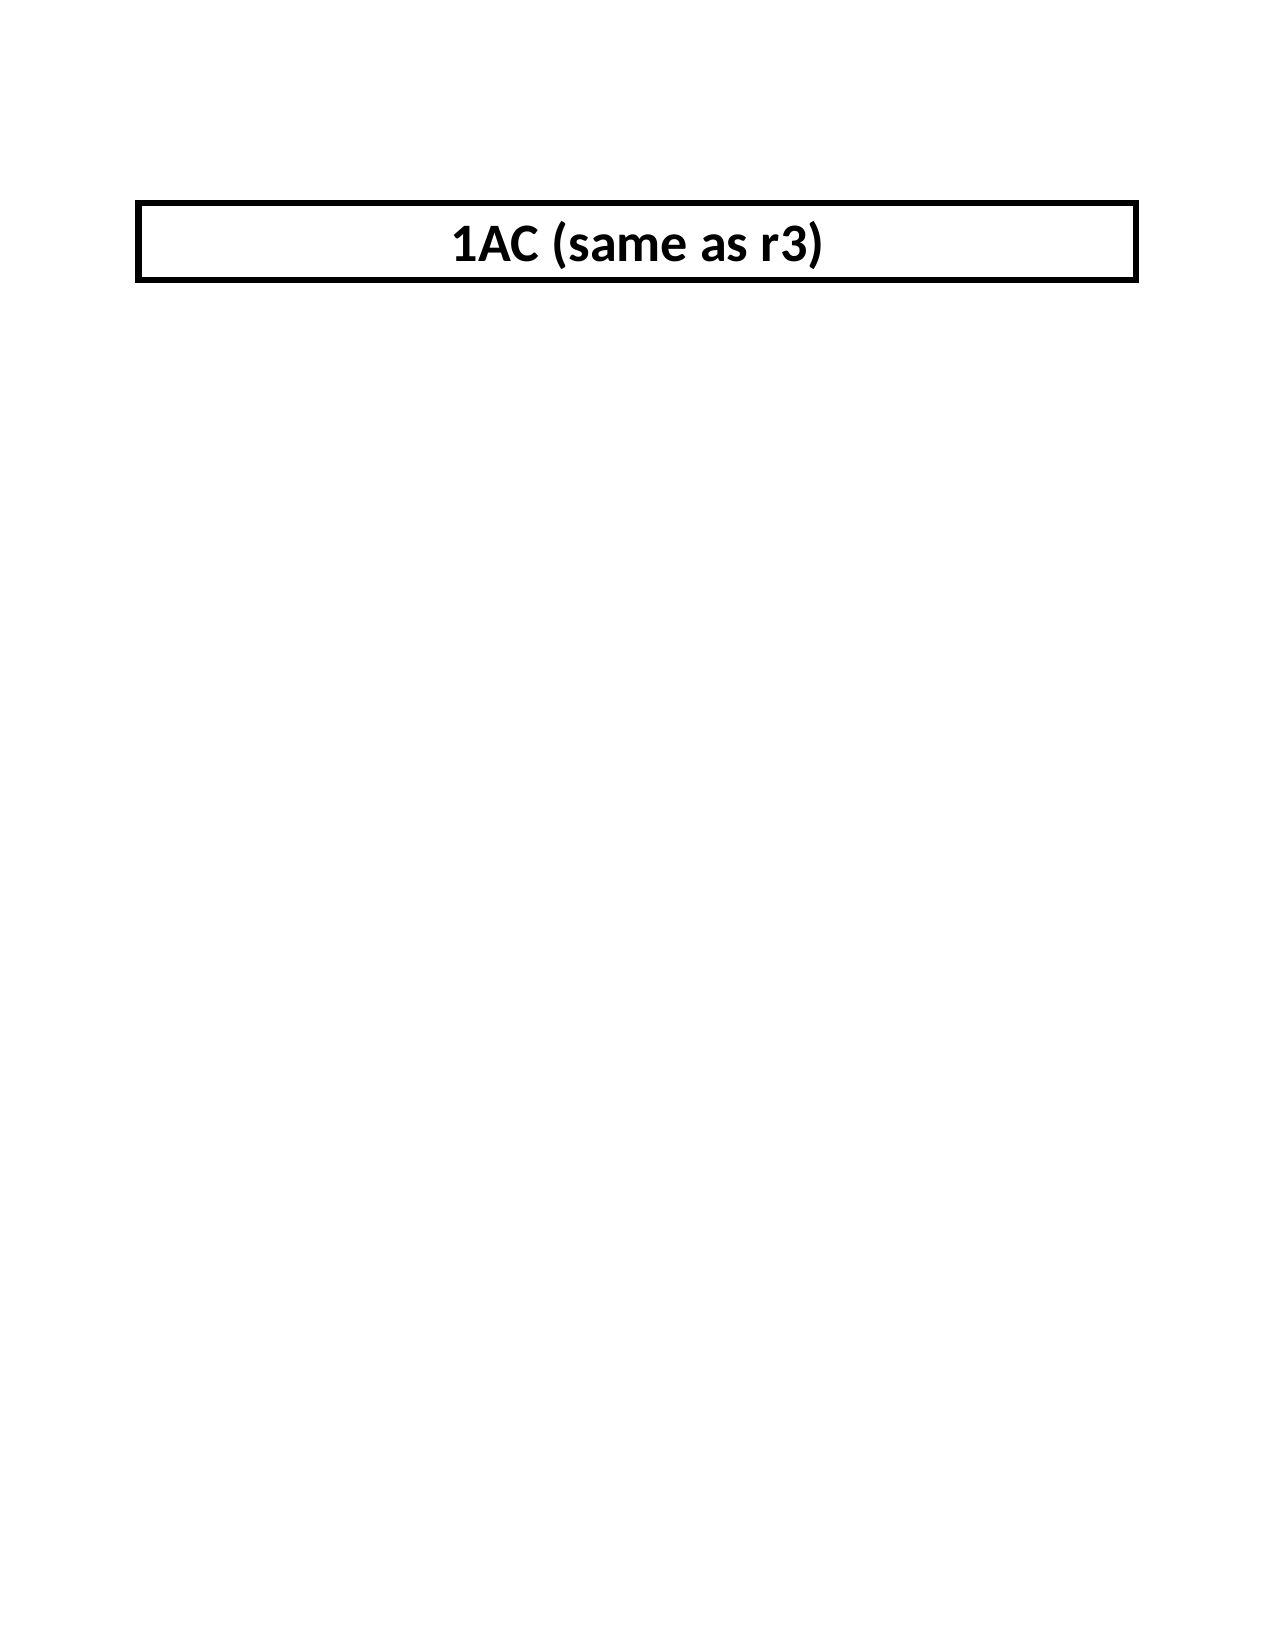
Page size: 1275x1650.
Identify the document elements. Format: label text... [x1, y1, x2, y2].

subtitle 1AC (same as r3) [142, 206, 1133, 277]
